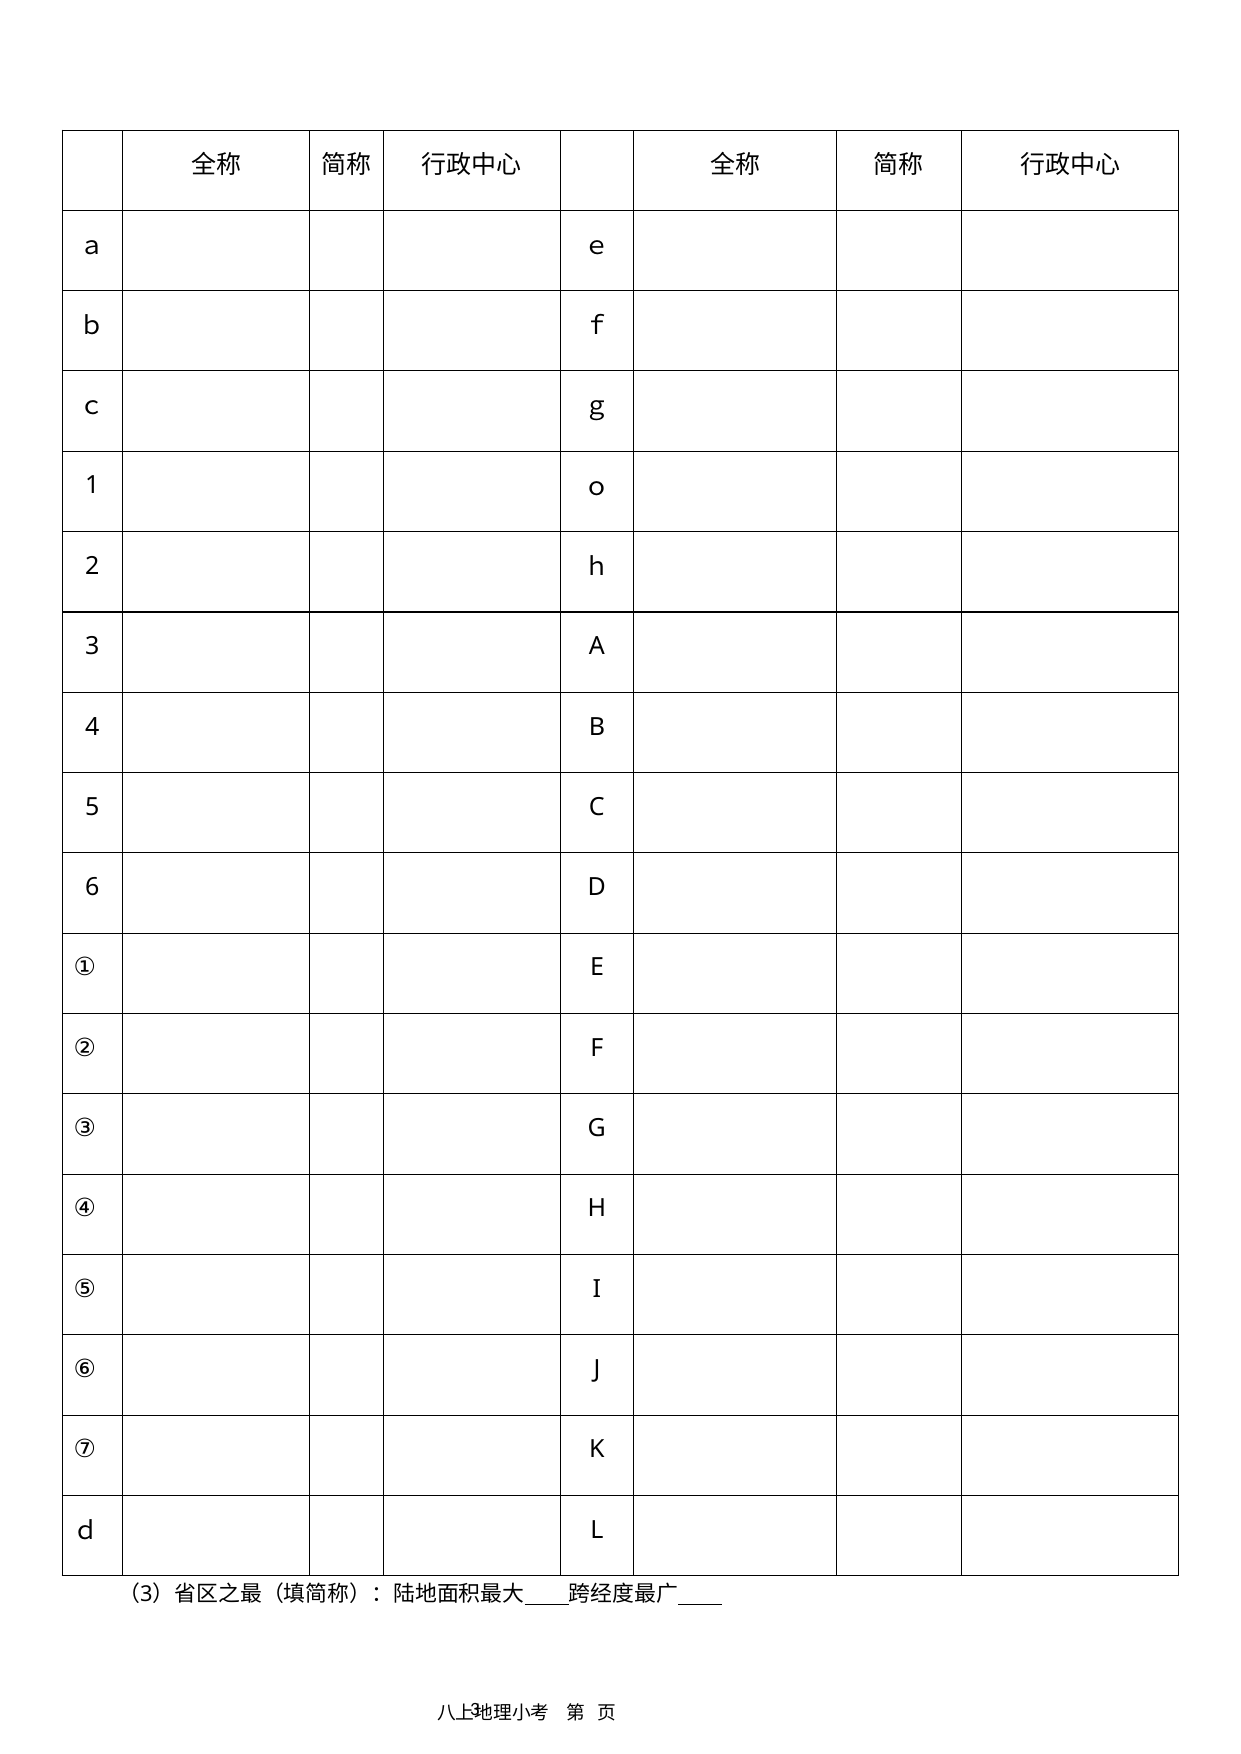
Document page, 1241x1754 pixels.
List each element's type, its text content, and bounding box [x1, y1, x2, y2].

table_cell [837, 693, 961, 772]
table_cell [962, 291, 1178, 370]
table_cell [123, 1416, 309, 1495]
table_cell [962, 211, 1178, 290]
table_cell [123, 1094, 309, 1173]
table_cell [310, 211, 383, 290]
table_cell [837, 1175, 961, 1254]
table_cell ｏ [561, 452, 633, 531]
table_cell [310, 1335, 383, 1414]
table_cell [384, 1255, 560, 1334]
table_cell [837, 371, 961, 451]
table_cell [962, 1014, 1178, 1093]
table_cell 5 [63, 773, 122, 852]
table_cell ② [63, 1014, 122, 1093]
table_cell [123, 613, 309, 692]
table_cell [634, 452, 836, 531]
table_cell ｃ [63, 371, 122, 451]
table_cell [962, 1175, 1178, 1254]
table_cell [962, 532, 1178, 611]
table_cell I [561, 1255, 633, 1334]
table_cell [837, 211, 961, 290]
table_cell [123, 452, 309, 531]
table_cell J [561, 1335, 633, 1414]
table_cell [310, 532, 383, 611]
table_cell ⑦ [63, 1416, 122, 1495]
table_cell [634, 773, 836, 852]
table_cell [634, 934, 836, 1013]
table_cell [962, 1335, 1178, 1414]
table_cell [123, 934, 309, 1013]
table_cell [123, 773, 309, 852]
table_cell [634, 1335, 836, 1414]
table_cell ⑥ [63, 1335, 122, 1414]
table_cell [837, 853, 961, 933]
table_cell [384, 613, 560, 692]
table_cell [123, 1335, 309, 1414]
table_cell 4 [63, 693, 122, 772]
table_cell [634, 693, 836, 772]
table_cell C [561, 773, 633, 852]
table_cell [384, 1094, 560, 1173]
table_cell [384, 853, 560, 933]
table_cell ｂ [63, 291, 122, 370]
table_cell [837, 291, 961, 370]
table_header 行政中心 [962, 131, 1178, 210]
table_cell [837, 934, 961, 1013]
table_cell [310, 1175, 383, 1254]
table_cell [962, 934, 1178, 1013]
table_cell [634, 1175, 836, 1254]
table_cell [384, 452, 560, 531]
table_cell [123, 693, 309, 772]
table_cell [962, 1416, 1178, 1495]
table_header [561, 131, 633, 210]
table_cell [384, 1014, 560, 1093]
table_header 全称 [123, 131, 309, 210]
table_cell [837, 1014, 961, 1093]
table_cell [837, 1094, 961, 1173]
table_cell [384, 211, 560, 290]
table_cell ③ [63, 1094, 122, 1173]
table_cell [837, 1416, 961, 1495]
table_cell [634, 1094, 836, 1173]
table_cell [310, 934, 383, 1013]
table_cell [634, 1496, 836, 1575]
table_header 简称 [837, 131, 961, 210]
table_header 行政中心 [384, 131, 560, 210]
table_cell [123, 371, 309, 451]
table_cell [384, 1416, 560, 1495]
table_cell [384, 1496, 560, 1575]
table_cell [384, 1175, 560, 1254]
table_cell [962, 1496, 1178, 1575]
table_cell [123, 1255, 309, 1334]
table_cell [634, 853, 836, 933]
table_cell ④ [63, 1175, 122, 1254]
table_cell [310, 371, 383, 451]
table_cell [962, 693, 1178, 772]
table_cell B [561, 693, 633, 772]
table_cell [634, 291, 836, 370]
table_cell ⑤ [63, 1255, 122, 1334]
table_cell [123, 532, 309, 611]
table_cell [634, 532, 836, 611]
table_cell 2 [63, 532, 122, 611]
table_cell [837, 1255, 961, 1334]
table_cell [310, 1094, 383, 1173]
table_cell [310, 613, 383, 692]
table_cell [310, 693, 383, 772]
table_cell [123, 211, 309, 290]
table_cell [634, 1255, 836, 1334]
table_cell [634, 211, 836, 290]
table_cell ｄ [63, 1496, 122, 1575]
table_cell [837, 1335, 961, 1414]
table_cell A [561, 613, 633, 692]
table_cell [310, 773, 383, 852]
table_cell H [561, 1175, 633, 1254]
table_cell 6 [63, 853, 122, 933]
table_cell [837, 773, 961, 852]
table_cell ｅ [561, 211, 633, 290]
table_cell E [561, 934, 633, 1013]
table_cell ① [63, 934, 122, 1013]
table_cell ａ [63, 211, 122, 290]
table_cell [310, 1496, 383, 1575]
table_header [63, 131, 122, 210]
table_header 全称 [634, 131, 836, 210]
table_cell ｇ [561, 371, 633, 451]
table_cell ｈ [561, 532, 633, 611]
table_cell L [561, 1496, 633, 1575]
table_cell [384, 693, 560, 772]
table_cell [837, 532, 961, 611]
text （3）省区之最（填简称）：陆地面积最大 跨经度最广 [118, 1576, 1122, 1609]
table_cell ｆ [561, 291, 633, 370]
table_cell [123, 291, 309, 370]
table_cell G [561, 1094, 633, 1173]
table_cell [634, 1014, 836, 1093]
table_cell [310, 291, 383, 370]
table_cell [962, 773, 1178, 852]
table_cell [384, 934, 560, 1013]
table_cell [123, 1014, 309, 1093]
table_cell [384, 1335, 560, 1414]
table_cell [123, 1496, 309, 1575]
table_cell [310, 1255, 383, 1334]
table_cell [837, 613, 961, 692]
table_cell [962, 371, 1178, 451]
table_cell [837, 452, 961, 531]
table_cell [962, 1094, 1178, 1173]
table_cell [837, 1496, 961, 1575]
table_cell K [561, 1416, 633, 1495]
table_cell 1 [63, 452, 122, 531]
table_cell [962, 1255, 1178, 1334]
table_cell [384, 773, 560, 852]
table_cell [310, 1014, 383, 1093]
table_cell [310, 1416, 383, 1495]
table_cell 3 [63, 613, 122, 692]
table_cell [384, 532, 560, 611]
table_cell [634, 1416, 836, 1495]
table_cell [310, 452, 383, 531]
table_cell [123, 1175, 309, 1254]
table_cell [962, 452, 1178, 531]
table_cell [962, 853, 1178, 933]
table_header 简称 [310, 131, 383, 210]
table_cell [310, 853, 383, 933]
table_cell F [561, 1014, 633, 1093]
table_cell [962, 613, 1178, 692]
table_cell D [561, 853, 633, 933]
table_cell [384, 291, 560, 370]
table_cell [123, 853, 309, 933]
table_cell [634, 613, 836, 692]
table_cell [384, 371, 560, 451]
table_cell [634, 371, 836, 451]
